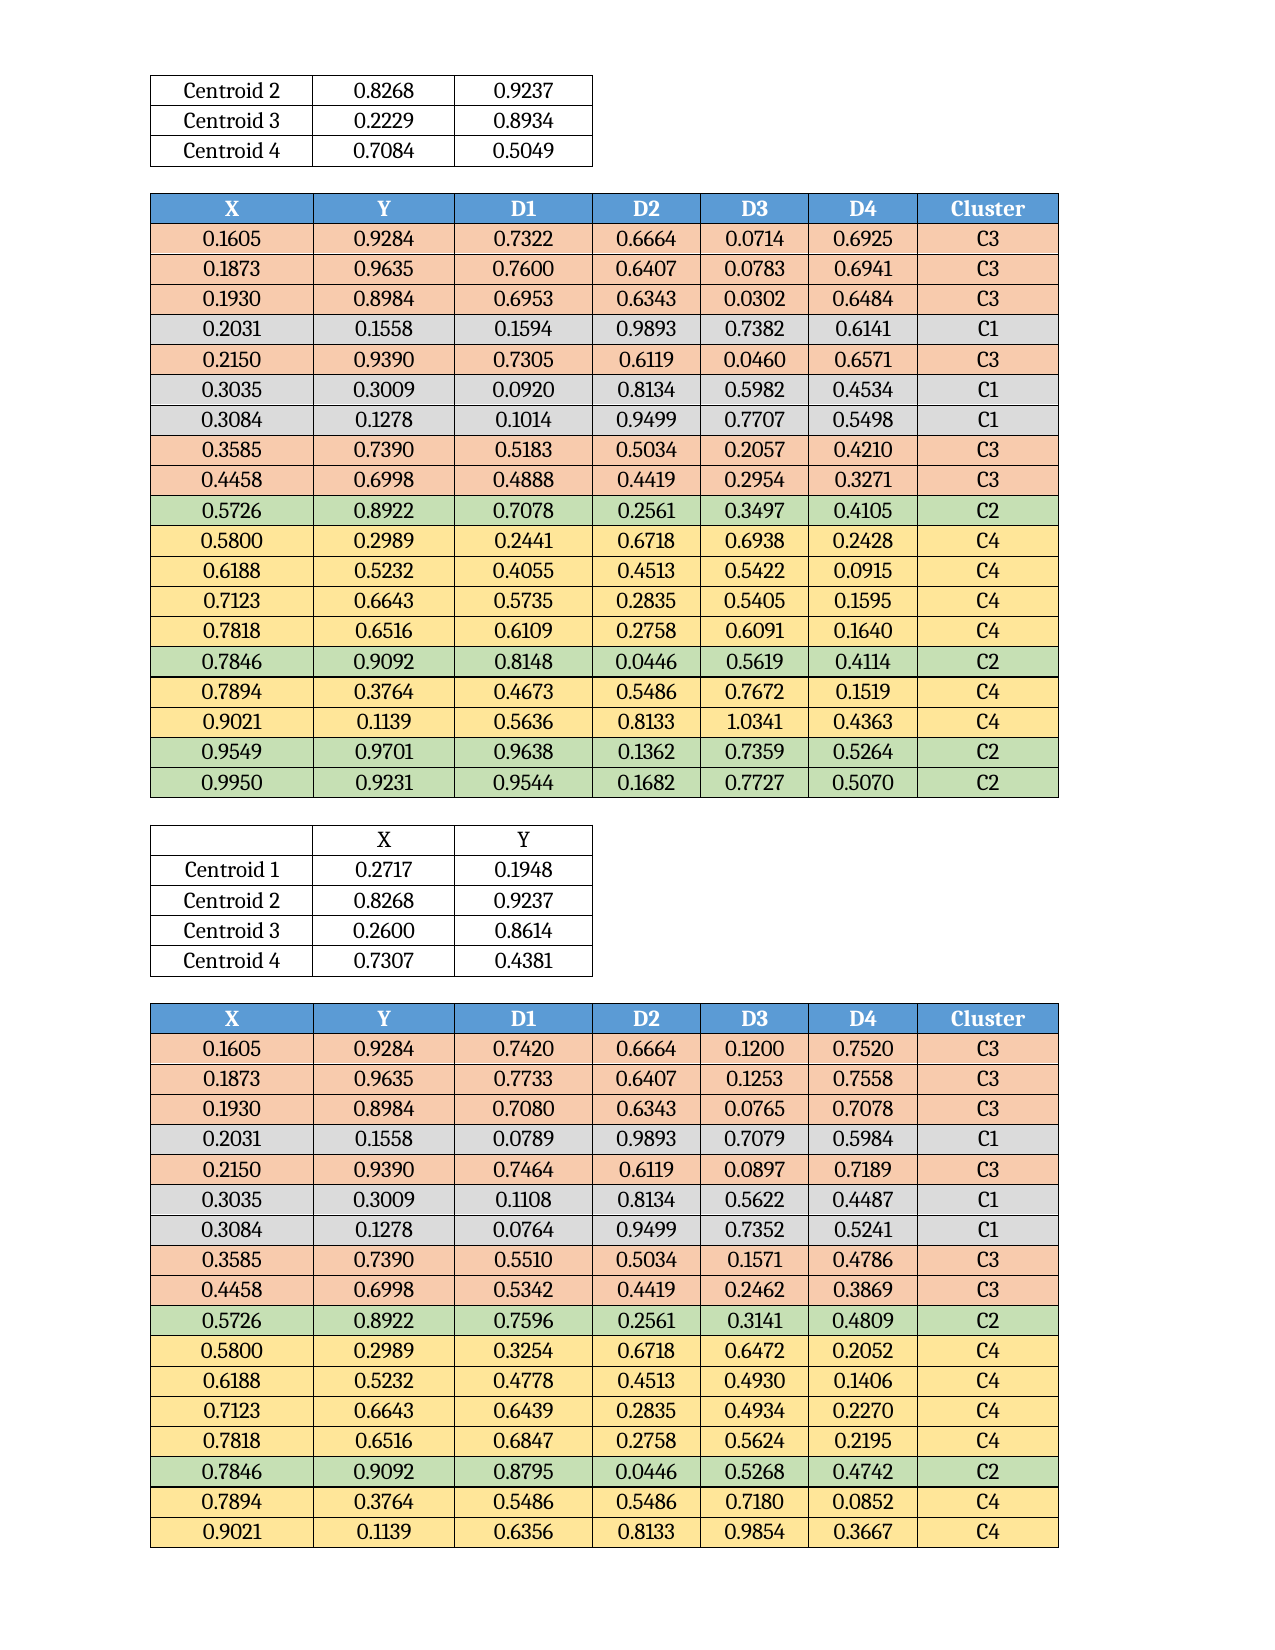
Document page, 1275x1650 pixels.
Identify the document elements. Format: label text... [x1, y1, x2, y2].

table_cell 0.0764 [455, 1216, 592, 1245]
table_cell C3 [918, 1034, 1058, 1063]
table_cell 0.8922 [314, 1306, 454, 1335]
table_cell 0.6643 [314, 1397, 454, 1426]
table_cell 0.3084 [151, 406, 313, 435]
table_cell 0.2195 [809, 1427, 917, 1456]
table_cell 0.5486 [455, 1488, 592, 1517]
table_cell 0.3497 [701, 496, 808, 525]
table_cell C4 [918, 708, 1058, 737]
table_cell 0.8795 [455, 1457, 592, 1486]
table_cell 0.0446 [593, 647, 700, 676]
table_cell 0.6407 [593, 255, 700, 284]
table_header X [151, 194, 313, 223]
table_cell 0.7846 [151, 1457, 313, 1486]
table_cell C3 [918, 1246, 1058, 1275]
table_cell 0.7322 [455, 224, 592, 253]
table_cell 0.0915 [809, 557, 917, 586]
table_cell 0.0920 [455, 375, 592, 404]
table_cell 0.4114 [809, 647, 917, 676]
table_cell 0.0789 [455, 1125, 592, 1154]
table_cell 0.2428 [809, 526, 917, 556]
table_cell 0.4513 [593, 1367, 700, 1396]
table_cell 0.9092 [314, 647, 454, 676]
table_cell 0.9021 [151, 708, 313, 737]
table_cell 0.6472 [701, 1336, 808, 1366]
table_cell 0.5183 [455, 436, 592, 465]
table_cell 0.8984 [314, 1095, 454, 1124]
table_cell C4 [918, 1488, 1058, 1517]
table_cell C4 [918, 526, 1058, 556]
table_cell 0.3585 [151, 436, 313, 465]
table_cell 0.1873 [151, 1065, 313, 1094]
table_cell 0.2031 [151, 1125, 313, 1154]
table_cell 0.7078 [455, 496, 592, 525]
table_cell 0.6941 [809, 255, 917, 284]
table_cell 0.4888 [455, 466, 592, 495]
table_cell 0.5619 [701, 647, 808, 676]
table_cell 0.6141 [809, 315, 917, 344]
table_cell 0.4458 [151, 466, 313, 495]
table_cell 0.5049 [455, 136, 592, 166]
table_cell 0.3035 [151, 1185, 313, 1214]
table_cell 0.6439 [455, 1397, 592, 1426]
table_cell C3 [918, 1276, 1058, 1305]
table_cell 0.9237 [455, 76, 592, 105]
table_cell 0.7894 [151, 1488, 313, 1517]
table_cell 0.9893 [593, 315, 700, 344]
table_cell C3 [918, 1065, 1058, 1094]
table_cell 0.6343 [593, 1095, 700, 1124]
table_cell 0.7464 [455, 1155, 592, 1184]
table_cell 0.7733 [455, 1065, 592, 1094]
table_cell 0.1253 [701, 1065, 808, 1094]
table_cell 0.2057 [701, 436, 808, 465]
table_cell 0.5624 [701, 1427, 808, 1456]
table_cell 0.1200 [701, 1034, 808, 1063]
table_cell 0.1519 [809, 678, 917, 707]
table_cell 0.6643 [314, 587, 454, 616]
table_cell 0.8133 [593, 708, 700, 737]
table_cell 0.8984 [314, 285, 454, 314]
table_cell 0.1558 [314, 1125, 454, 1154]
table_cell Centroid 3 [151, 106, 312, 135]
table_cell 0.2150 [151, 345, 313, 374]
table_cell 0.4786 [809, 1246, 917, 1275]
table_cell 0.0460 [701, 345, 808, 374]
table_cell 0.0446 [593, 1457, 700, 1486]
table_cell 0.3869 [809, 1276, 917, 1305]
table_cell C4 [918, 1427, 1058, 1456]
table_cell C2 [918, 768, 1058, 797]
table_cell 0.3009 [314, 375, 454, 404]
table_cell 0.2989 [314, 526, 454, 556]
table_cell 0.3764 [314, 1488, 454, 1517]
table_cell C2 [918, 738, 1058, 767]
table_cell 0.3009 [314, 1185, 454, 1214]
table_cell C3 [918, 1155, 1058, 1184]
table_cell 0.4458 [151, 1276, 313, 1305]
table_cell 0.4934 [701, 1397, 808, 1426]
table_cell 0.6718 [593, 1336, 700, 1366]
table_cell 0.3141 [701, 1306, 808, 1335]
table_cell Centroid 4 [151, 946, 312, 976]
table_cell 0.9635 [314, 255, 454, 284]
table_cell 0.5241 [809, 1216, 917, 1245]
table_cell C4 [918, 1336, 1058, 1366]
table_cell 0.7390 [314, 436, 454, 465]
table_cell 0.0714 [701, 224, 808, 253]
table_cell C3 [918, 285, 1058, 314]
table_cell 0.9544 [455, 768, 592, 797]
table_header Y [314, 194, 454, 223]
table_cell 0.2462 [701, 1276, 808, 1305]
table_cell 0.5342 [455, 1276, 592, 1305]
table_header D2 [593, 194, 700, 223]
table_cell 0.1278 [314, 406, 454, 435]
table_cell 0.6664 [593, 224, 700, 253]
table_cell 0.9638 [455, 738, 592, 767]
table_cell 0.8134 [593, 1185, 700, 1214]
table_cell 0.8934 [455, 106, 592, 135]
table_cell Centroid 2 [151, 886, 312, 915]
table_cell 0.6119 [593, 345, 700, 374]
table_cell 0.4210 [809, 436, 917, 465]
table_cell 0.7382 [701, 315, 808, 344]
table_cell C2 [918, 1306, 1058, 1335]
table_cell 0.5735 [455, 587, 592, 616]
table_cell Centroid 1 [151, 856, 312, 885]
table_cell 1.0341 [701, 708, 808, 737]
table_cell 0.5486 [593, 1488, 700, 1517]
table_cell 0.9701 [314, 738, 454, 767]
table_cell 0.9092 [314, 1457, 454, 1486]
table_cell 0.3084 [151, 1216, 313, 1245]
table_cell 0.3035 [151, 375, 313, 404]
table_cell 0.9893 [593, 1125, 700, 1154]
table_cell 0.2758 [593, 617, 700, 646]
table_cell 0.6091 [701, 617, 808, 646]
table_cell 0.1873 [151, 255, 313, 284]
table_cell 0.0765 [701, 1095, 808, 1124]
table_header D4 [809, 194, 917, 223]
table_cell 0.3271 [809, 466, 917, 495]
table_cell 0.5232 [314, 557, 454, 586]
table_cell 0.5034 [593, 1246, 700, 1275]
table_cell 0.8614 [455, 916, 592, 945]
table_cell 0.8922 [314, 496, 454, 525]
table_cell 0.1594 [455, 315, 592, 344]
table_cell 0.2600 [313, 916, 454, 945]
table_cell 0.4513 [593, 557, 700, 586]
table_cell C1 [918, 406, 1058, 435]
table_cell 0.2717 [313, 856, 454, 885]
table_header D1 [455, 194, 592, 223]
table_cell 0.5486 [593, 678, 700, 707]
table_cell 0.8148 [455, 647, 592, 676]
table_cell 0.3254 [455, 1336, 592, 1366]
table_cell 0.8134 [593, 375, 700, 404]
table_cell 0.2270 [809, 1397, 917, 1426]
table_cell 0.6516 [314, 617, 454, 646]
table_cell 0.4778 [455, 1367, 592, 1396]
table_cell C1 [918, 1125, 1058, 1154]
table_cell 0.2758 [593, 1427, 700, 1456]
table_cell 0.2835 [593, 1397, 700, 1426]
table_cell C2 [918, 496, 1058, 525]
table_header Cluster [918, 1004, 1058, 1033]
table_cell 0.6998 [314, 466, 454, 495]
table_cell 0.9390 [314, 1155, 454, 1184]
table_cell 0.2989 [314, 1336, 454, 1366]
table_header D3 [701, 194, 808, 223]
table_cell 0.5984 [809, 1125, 917, 1154]
table_cell 0.7305 [455, 345, 592, 374]
table_cell 0.7079 [701, 1125, 808, 1154]
table_cell 0.7080 [455, 1095, 592, 1124]
table_cell 0.7707 [701, 406, 808, 435]
table_cell 0.1139 [314, 1518, 454, 1547]
table_cell C3 [918, 224, 1058, 253]
table_cell 0.1682 [593, 768, 700, 797]
table_header D4 [809, 1004, 917, 1033]
table_header X [151, 1004, 313, 1033]
table_cell 0.2031 [151, 315, 313, 344]
table_cell C1 [918, 1216, 1058, 1245]
table_cell 0.9499 [593, 1216, 700, 1245]
table_header X [313, 826, 454, 855]
table_cell 0.4742 [809, 1457, 917, 1486]
table_cell 0.2561 [593, 496, 700, 525]
table_cell 0.6516 [314, 1427, 454, 1456]
table_cell C4 [918, 587, 1058, 616]
table_cell 0.5726 [151, 496, 313, 525]
table_cell 0.2052 [809, 1336, 917, 1366]
table_cell C3 [918, 345, 1058, 374]
table_cell 0.1948 [455, 856, 592, 885]
table_cell 0.1605 [151, 1034, 313, 1063]
table_cell 0.1406 [809, 1367, 917, 1396]
table_cell 0.2150 [151, 1155, 313, 1184]
table_cell 0.9284 [314, 1034, 454, 1063]
table_cell 0.7123 [151, 587, 313, 616]
table_cell C3 [918, 1095, 1058, 1124]
table_cell 0.6847 [455, 1427, 592, 1456]
table_cell 0.6343 [593, 285, 700, 314]
table_cell Centroid 2 [151, 76, 312, 105]
table_cell 0.1108 [455, 1185, 592, 1214]
table_cell C2 [918, 1457, 1058, 1486]
table_cell 0.4419 [593, 466, 700, 495]
table_cell Centroid 4 [151, 136, 312, 166]
table_cell 0.6109 [455, 617, 592, 646]
table_cell 0.0852 [809, 1488, 917, 1517]
table_cell 0.7846 [151, 647, 313, 676]
table_cell 0.7420 [455, 1034, 592, 1063]
table_cell 0.4419 [593, 1276, 700, 1305]
table_cell 0.4809 [809, 1306, 917, 1335]
table_cell C3 [918, 255, 1058, 284]
table_cell 0.1605 [151, 224, 313, 253]
table_cell 0.6188 [151, 1367, 313, 1396]
table_cell 0.9950 [151, 768, 313, 797]
table_header Y [314, 1004, 454, 1033]
table_cell 0.1930 [151, 285, 313, 314]
table_cell 0.3585 [151, 1246, 313, 1275]
table_cell C3 [918, 466, 1058, 495]
table_cell 0.7600 [455, 255, 592, 284]
table_cell 0.7359 [701, 738, 808, 767]
table_cell 0.3764 [314, 678, 454, 707]
table_cell 0.5800 [151, 1336, 313, 1366]
table_cell C3 [918, 436, 1058, 465]
table_cell 0.5726 [151, 1306, 313, 1335]
table_cell 0.3667 [809, 1518, 917, 1547]
table_cell 0.0302 [701, 285, 808, 314]
table_cell C4 [918, 557, 1058, 586]
table_cell 0.4055 [455, 557, 592, 586]
table_cell 0.4381 [455, 946, 592, 976]
table_cell 0.9021 [151, 1518, 313, 1547]
table_cell 0.7818 [151, 617, 313, 646]
table_cell 0.5800 [151, 526, 313, 556]
table_cell 0.5405 [701, 587, 808, 616]
table_cell 0.9499 [593, 406, 700, 435]
table_cell 0.7727 [701, 768, 808, 797]
table_header Y [455, 826, 592, 855]
table_cell 0.1558 [314, 315, 454, 344]
table_cell 0.4363 [809, 708, 917, 737]
table_cell 0.6571 [809, 345, 917, 374]
table_cell 0.1640 [809, 617, 917, 646]
table_cell 0.6407 [593, 1065, 700, 1094]
table_cell C1 [918, 315, 1058, 344]
table_cell 0.5982 [701, 375, 808, 404]
table_cell 0.1278 [314, 1216, 454, 1245]
table_cell C4 [918, 1518, 1058, 1547]
table_cell 0.5070 [809, 768, 917, 797]
table_cell 0.8268 [313, 76, 454, 105]
table_cell 0.2229 [313, 106, 454, 135]
table_header Cluster [918, 194, 1058, 223]
table_cell 0.7189 [809, 1155, 917, 1184]
table_cell C1 [918, 1185, 1058, 1214]
table_cell C1 [918, 375, 1058, 404]
table_cell 0.1930 [151, 1095, 313, 1124]
table_cell 0.7558 [809, 1065, 917, 1094]
table_cell 0.7818 [151, 1427, 313, 1456]
table_cell 0.7352 [701, 1216, 808, 1245]
table_cell 0.5232 [314, 1367, 454, 1396]
table_cell 0.1139 [314, 708, 454, 737]
table_cell 0.4487 [809, 1185, 917, 1214]
table_cell 0.6938 [701, 526, 808, 556]
table_cell C4 [918, 1367, 1058, 1396]
table_cell 0.5510 [455, 1246, 592, 1275]
table_cell 0.8133 [593, 1518, 700, 1547]
table_cell 0.9284 [314, 224, 454, 253]
table_cell 0.5422 [701, 557, 808, 586]
table_cell 0.9854 [701, 1518, 808, 1547]
table_cell 0.7123 [151, 1397, 313, 1426]
table_cell 0.6356 [455, 1518, 592, 1547]
table_cell 0.1595 [809, 587, 917, 616]
table_cell Centroid 3 [151, 916, 312, 945]
table_cell C2 [918, 647, 1058, 676]
table_cell 0.5622 [701, 1185, 808, 1214]
table_cell 0.4673 [455, 678, 592, 707]
table_cell 0.9237 [455, 886, 592, 915]
table_cell 0.7084 [313, 136, 454, 166]
table_cell C4 [918, 617, 1058, 646]
table_cell 0.4930 [701, 1367, 808, 1396]
table_cell 0.5268 [701, 1457, 808, 1486]
table_cell 0.1571 [701, 1246, 808, 1275]
table_cell 0.6188 [151, 557, 313, 586]
table_cell C4 [918, 1397, 1058, 1426]
table_cell 0.2561 [593, 1306, 700, 1335]
table_cell 0.4105 [809, 496, 917, 525]
table_cell 0.5498 [809, 406, 917, 435]
table_header D3 [701, 1004, 808, 1033]
table_cell 0.0783 [701, 255, 808, 284]
table_cell 0.7520 [809, 1034, 917, 1063]
table_cell 0.9390 [314, 345, 454, 374]
table_cell 0.5034 [593, 436, 700, 465]
table_cell 0.2835 [593, 587, 700, 616]
table_cell 0.7180 [701, 1488, 808, 1517]
table_cell 0.6664 [593, 1034, 700, 1063]
table_cell 0.2441 [455, 526, 592, 556]
table_cell 0.6925 [809, 224, 917, 253]
table_cell 0.9231 [314, 768, 454, 797]
table_cell 0.6953 [455, 285, 592, 314]
table_cell 0.0897 [701, 1155, 808, 1184]
table_cell 0.4534 [809, 375, 917, 404]
table_cell 0.7390 [314, 1246, 454, 1275]
table_cell 0.7307 [313, 946, 454, 976]
table_cell 0.7596 [455, 1306, 592, 1335]
table_cell 0.9549 [151, 738, 313, 767]
table_cell 0.7894 [151, 678, 313, 707]
table_header D1 [455, 1004, 592, 1033]
table_cell 0.6718 [593, 526, 700, 556]
table_cell 0.2954 [701, 466, 808, 495]
table_cell 0.7672 [701, 678, 808, 707]
table_cell 0.5264 [809, 738, 917, 767]
table_cell 0.6484 [809, 285, 917, 314]
table_cell 0.1362 [593, 738, 700, 767]
table_cell 0.7078 [809, 1095, 917, 1124]
table_cell 0.5636 [455, 708, 592, 737]
table_cell 0.6119 [593, 1155, 700, 1184]
table_cell C4 [918, 678, 1058, 707]
table_header D2 [593, 1004, 700, 1033]
table_cell 0.9635 [314, 1065, 454, 1094]
table_cell 0.8268 [313, 886, 454, 915]
table_cell 0.1014 [455, 406, 592, 435]
table_header [151, 826, 312, 855]
table_cell 0.6998 [314, 1276, 454, 1305]
